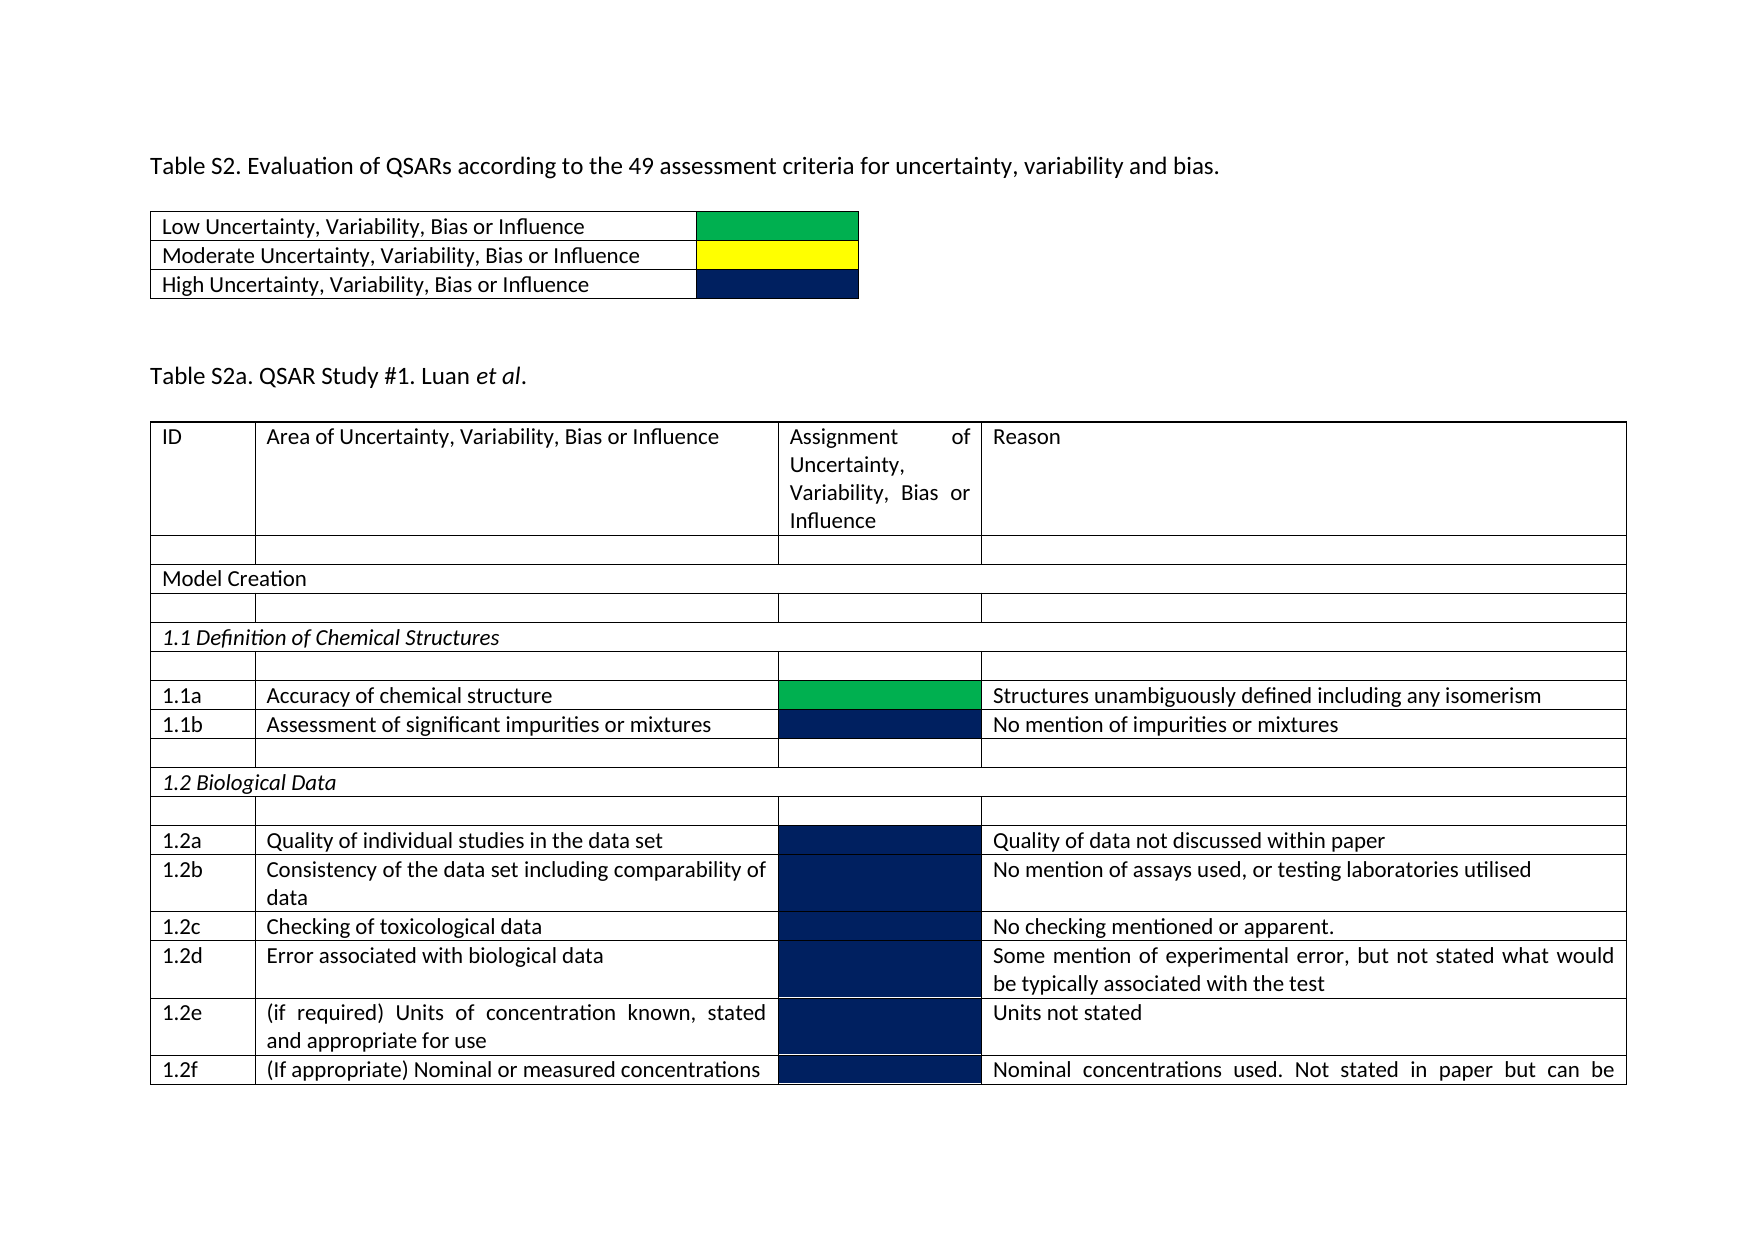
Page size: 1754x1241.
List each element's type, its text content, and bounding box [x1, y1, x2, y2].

table_cell [982, 652, 1626, 680]
table_cell [779, 826, 981, 854]
text Table S2a. QSAR Study #1. Luan et al. [150, 360, 1604, 391]
table_header Assignment of Uncertainty, Variability, Bias or Influence [779, 423, 981, 534]
table_cell 1.1b [151, 710, 255, 738]
table_cell [256, 797, 778, 825]
table_cell [697, 241, 858, 269]
table_cell [779, 855, 981, 911]
table_cell [982, 594, 1626, 622]
table_cell 1.2d [151, 941, 255, 997]
table_header ID [151, 423, 255, 534]
table_cell Assessment of significant impurities or mixtures [256, 710, 778, 738]
table_cell [779, 536, 981, 563]
table_cell [779, 652, 981, 680]
table_cell [779, 941, 981, 997]
text Table S2. Evaluation of QSARs according to the 49 assessment criteria for uncertainty, variability and bias. [150, 150, 1604, 181]
table_cell Quality of individual studies in the data set [256, 826, 778, 854]
table_cell Moderate Uncertainty, Variability, Bias or Influence [151, 241, 696, 269]
table_cell [982, 797, 1626, 825]
table_cell [779, 681, 981, 709]
table_cell Units not stated [982, 999, 1626, 1054]
table_header Low Uncertainty, Variability, Bias or Influence [151, 212, 696, 240]
table_cell (if required) Units of concentration known, stated and appropriate for use [256, 999, 778, 1054]
table_cell [779, 1056, 981, 1083]
table_cell Accuracy of chemical structure [256, 681, 778, 709]
table_cell No mention of impurities or mixtures [982, 710, 1626, 738]
table_cell 1.2 Biological Data [151, 768, 1626, 796]
table_cell [151, 739, 255, 767]
table_cell Some mention of experimental error, but not stated what would be typically associated with the test [982, 941, 1626, 997]
table_cell 1.2e [151, 999, 255, 1054]
table_cell [982, 536, 1626, 563]
table_cell [982, 739, 1626, 767]
table_cell No checking mentioned or apparent. [982, 912, 1626, 940]
table_cell Model Creation [151, 565, 1626, 593]
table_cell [982, 1056, 1626, 1083]
table_cell [256, 739, 778, 767]
table_cell [256, 594, 778, 622]
table_cell [256, 652, 778, 680]
table_cell [779, 797, 981, 825]
table_cell Structures unambiguously defined including any isomerism [982, 681, 1626, 709]
table_cell 1.1a [151, 681, 255, 709]
table_cell [256, 536, 778, 563]
table_cell [779, 999, 981, 1054]
table_cell High Uncertainty, Variability, Bias or Influence [151, 270, 696, 298]
table_cell 1.2c [151, 912, 255, 940]
table_cell No mention of assays used, or testing laboratories utilised [982, 855, 1626, 911]
table_header Area of Uncertainty, Variability, Bias or Influence [256, 423, 778, 534]
table_cell [779, 912, 981, 940]
table_cell Checking of toxicological data [256, 912, 778, 940]
table_cell Consistency of the data set including comparability of data [256, 855, 778, 911]
table_cell Quality of data not discussed within paper [982, 826, 1626, 854]
table_header [697, 212, 858, 240]
table_cell [151, 652, 255, 680]
table_cell 1.1 Definition of Chemical Structures [151, 623, 1626, 651]
table_header Reason [982, 423, 1626, 534]
table_cell Error associated with biological data [256, 941, 778, 997]
table_cell [151, 797, 255, 825]
table_cell [779, 594, 981, 622]
table_cell [151, 536, 255, 563]
table_cell 1.2b [151, 855, 255, 911]
table_cell [779, 710, 981, 738]
table_cell 1.2a [151, 826, 255, 854]
table_cell 1.2f [151, 1056, 255, 1083]
table_cell [779, 739, 981, 767]
table_cell [151, 594, 255, 622]
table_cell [256, 1056, 778, 1083]
table_cell [697, 270, 858, 298]
